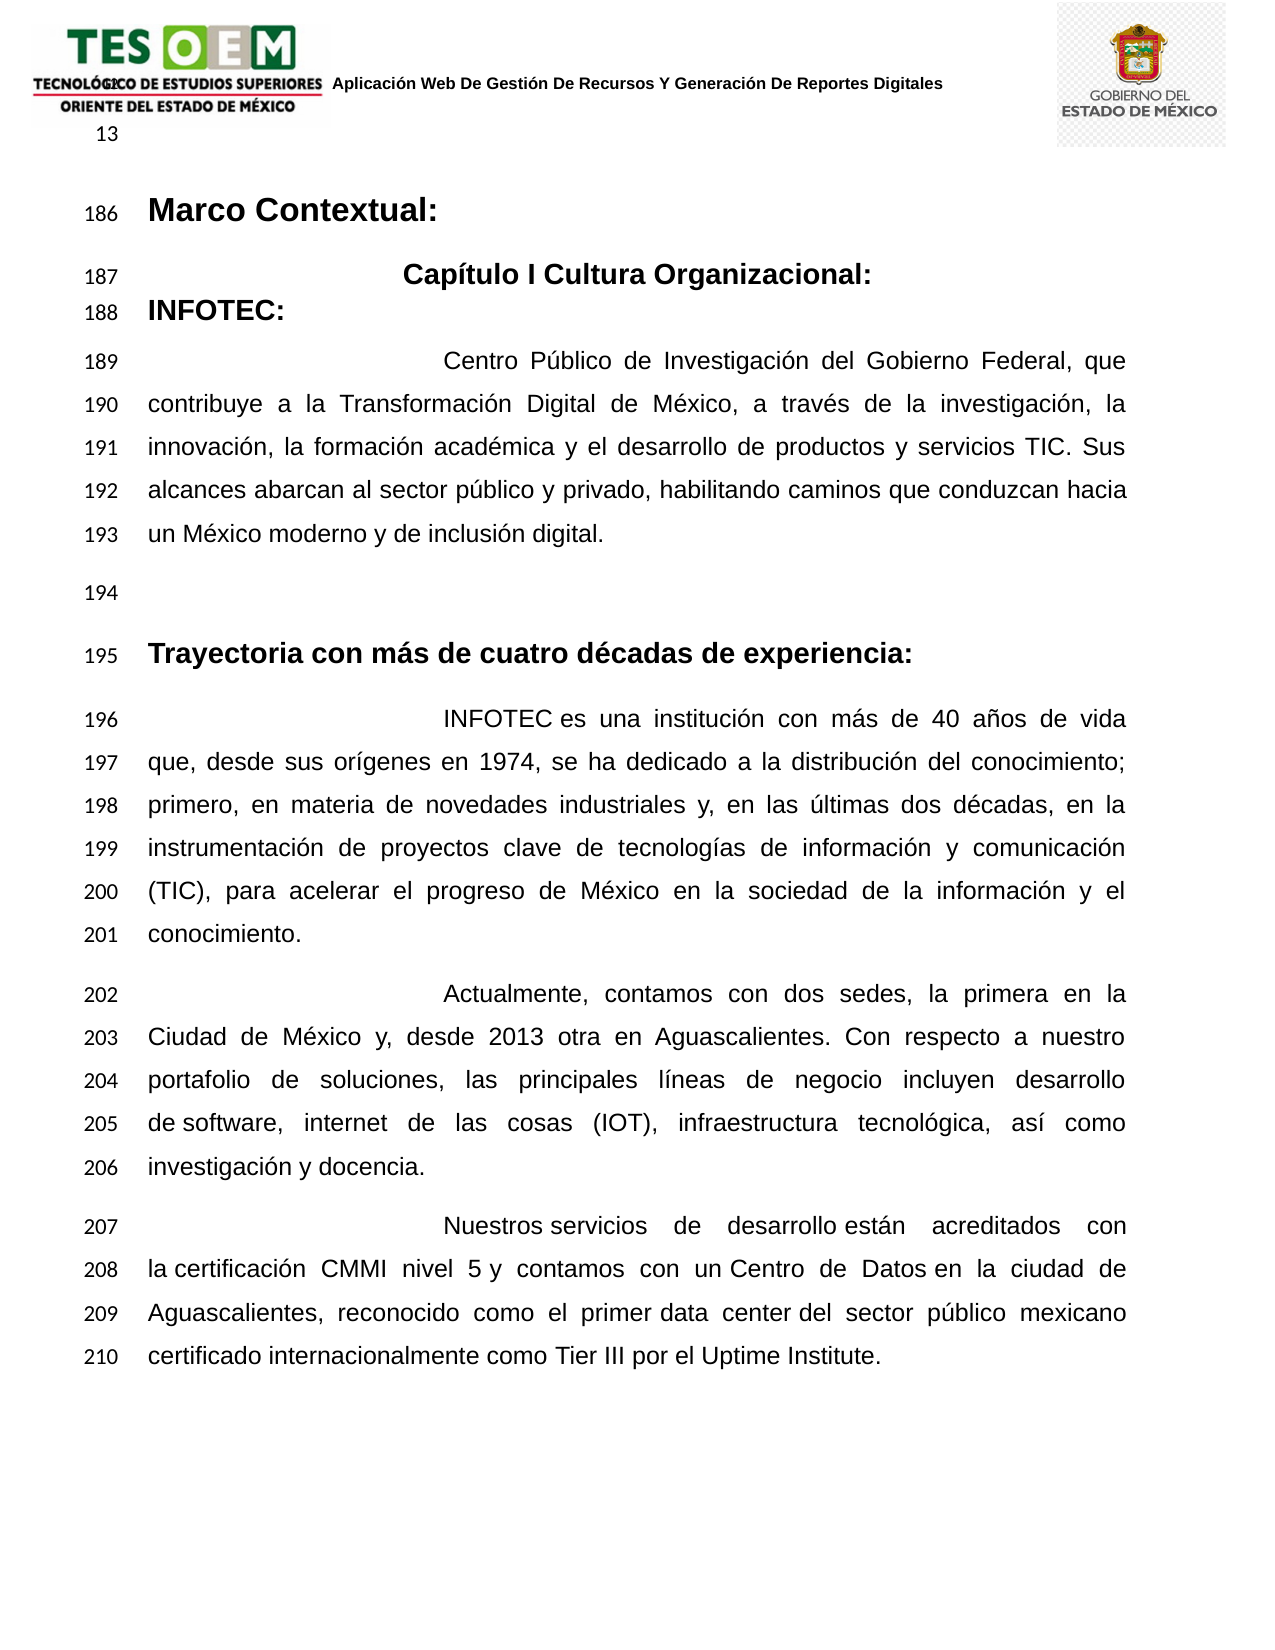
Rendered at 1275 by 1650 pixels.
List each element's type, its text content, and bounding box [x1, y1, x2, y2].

text INFOTEC: [148, 293, 1127, 327]
picture [31, 24, 331, 128]
text Trayectoria con más de cuatro décadas de experiencia: [148, 637, 1127, 670]
picture [1056, 2, 1226, 147]
subtitle Marco Contextual: [148, 189, 1127, 228]
text Centro Público de Investigación del Gobierno Federal, que contribuye a la Transformación Digital de México, a través de la investigación, la innovación, la formación académica y el desarrollo de productos y servicios TIC. Sus alcances abarcan al sector público y privado, habilitando caminos que conduzcan hacia un México moderno y de inclusión digital. [148, 346, 1127, 547]
text Nuestros servicios de desarrollo están acreditados con la certificación CMMI nivel 5 y contamos con un Centro de Datos en la ciudad de Aguascalientes, reconocido como el primer data center del sector público mexicano certificado internacionalmente como Tier III por el Uptime Institute. [148, 1211, 1127, 1369]
subtitle Capítulo I Cultura Organizacional: [148, 257, 1127, 291]
text Actualmente, contamos con dos sedes, la primera en la Ciudad de México y, desde 2013 otra en Aguascalientes. Con respecto a nuestro portafolio de soluciones, las principales líneas de negocio incluyen desarrollo de software, internet de las cosas (IOT), infraestructura tecnológica, así como investigación y docencia. [148, 979, 1127, 1180]
text INFOTEC es una institución con más de 40 años de vida que, desde sus orígenes en 1974, se ha dedicado a la distribución del conocimiento; primero, en materia de novedades industriales y, en las últimas dos décadas, en la instrumentación de proyectos clave de tecnologías de información y comunicación (TIC), para acelerar el progreso de México en la sociedad de la información y el conocimiento. [148, 703, 1127, 948]
